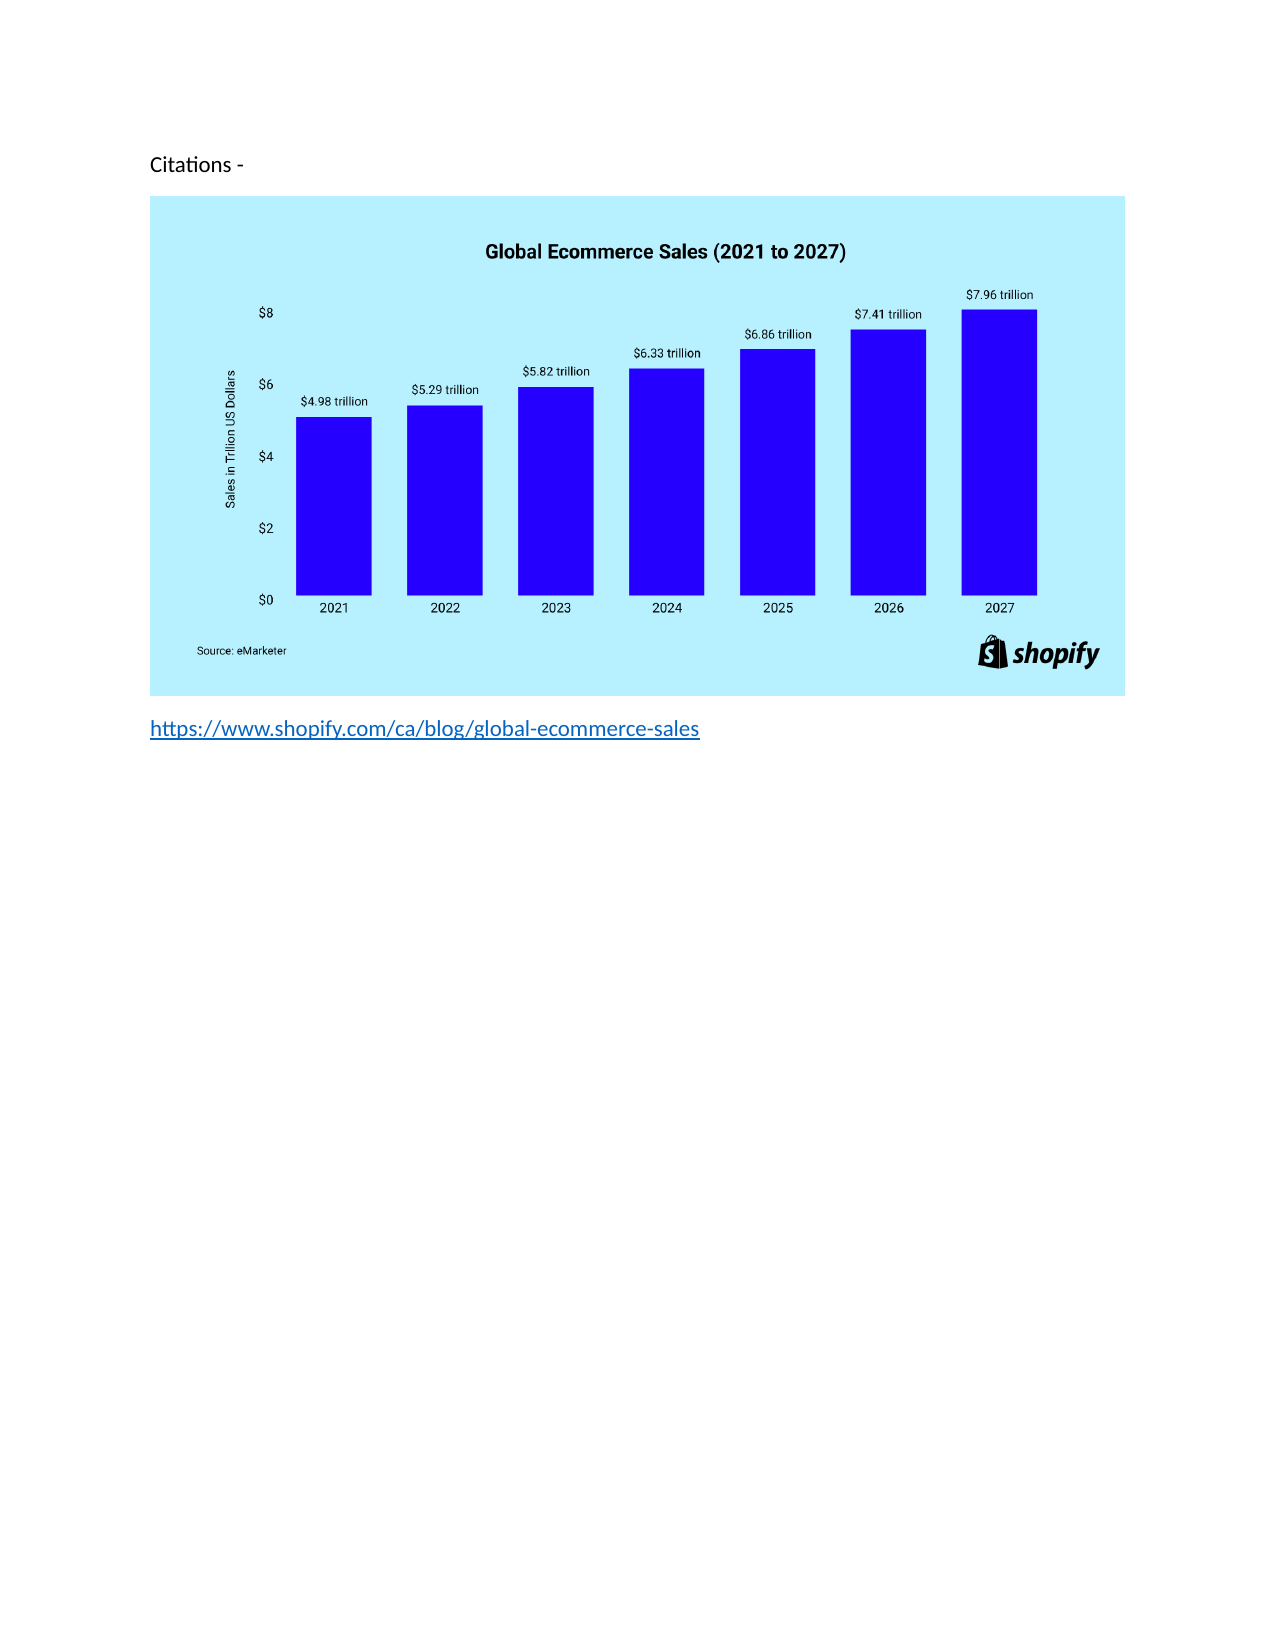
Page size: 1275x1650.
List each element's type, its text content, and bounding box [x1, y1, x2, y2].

picture [150, 196, 1125, 696]
text Citations - [150, 150, 1125, 178]
text https://www.shopify.com/ca/blog/global-ecommerce-sales [150, 714, 1125, 742]
